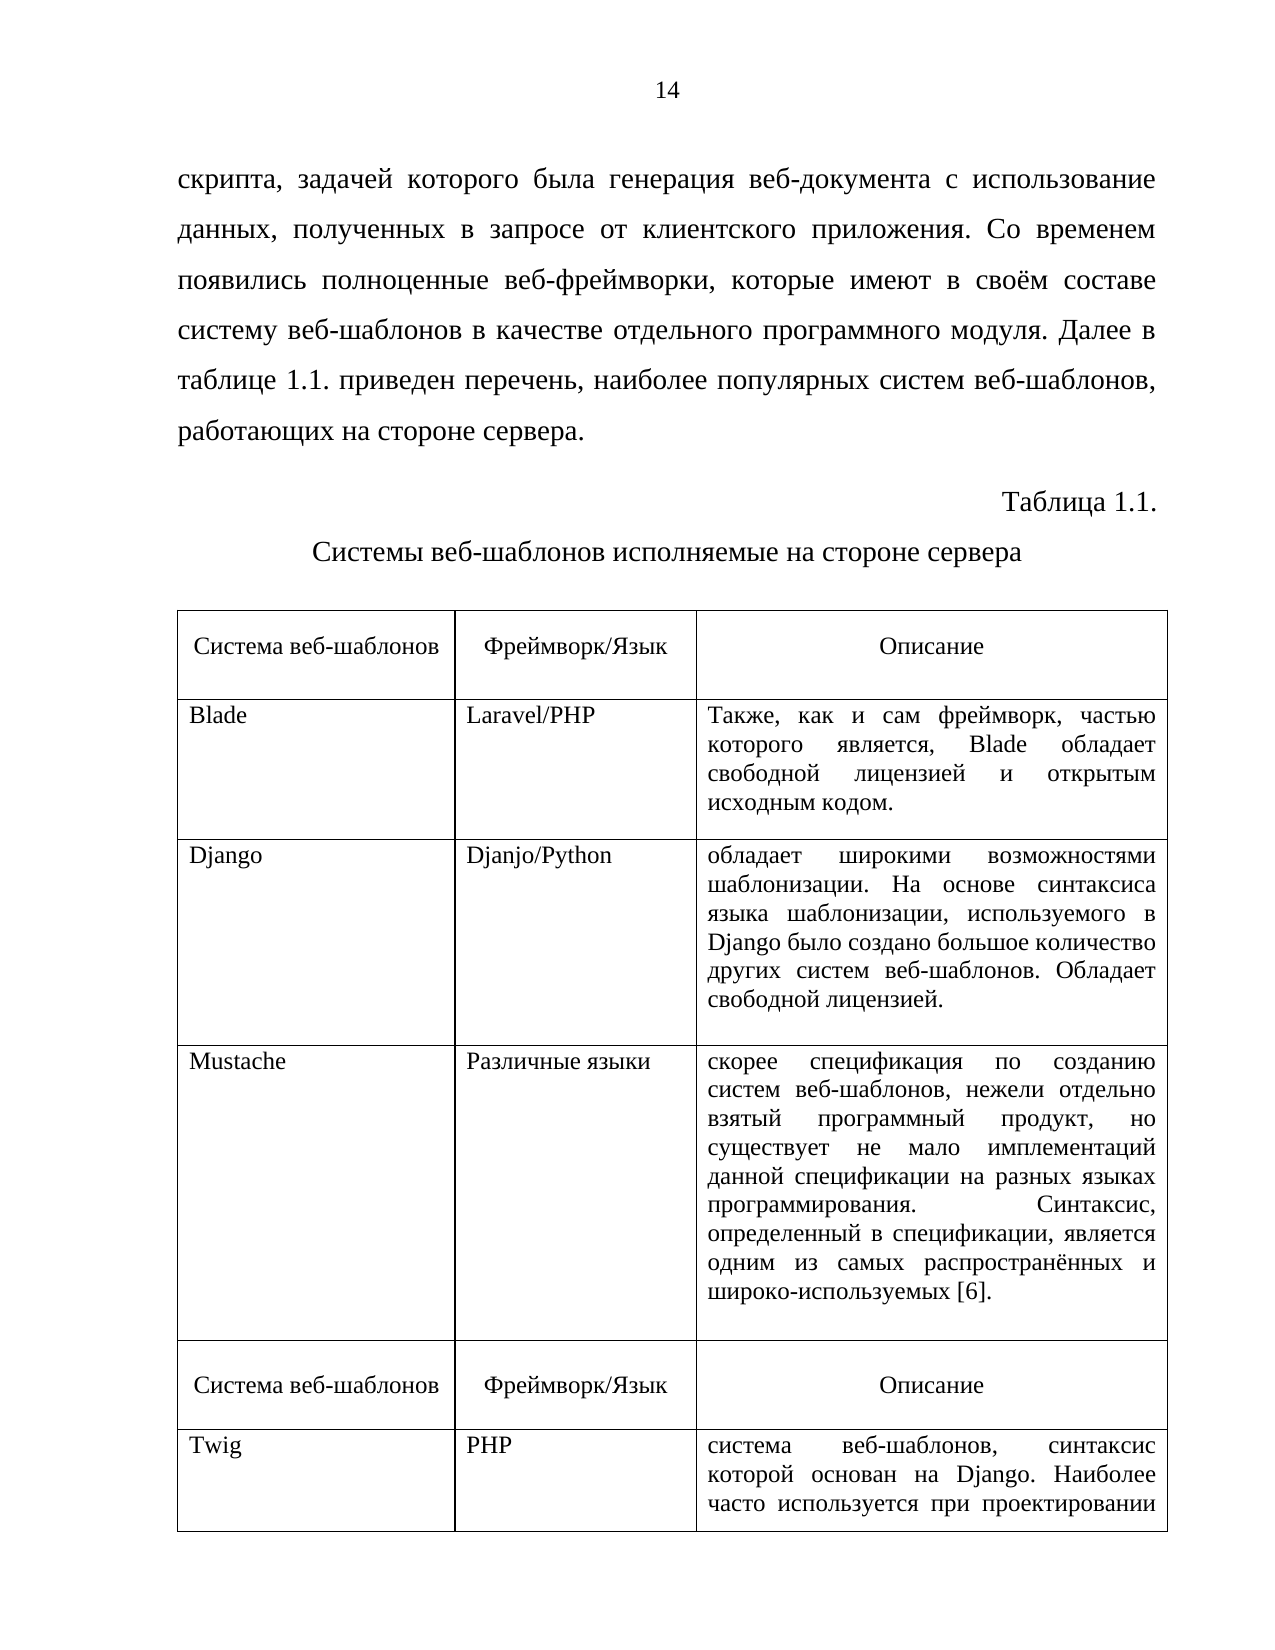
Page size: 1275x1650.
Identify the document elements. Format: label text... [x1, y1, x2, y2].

table_cell Laravel/PHP [456, 700, 696, 839]
text Системы веб-шаблонов исполняемые на стороне сервера [177, 534, 1157, 568]
table_cell PHP [456, 1430, 696, 1531]
table_cell Django [178, 840, 454, 1045]
table_cell Также, как и сам фреймворк, частью которого является, Blade обладает свободной лицензией и открытым исходным кодом. [697, 700, 1167, 839]
table_cell Mustache [178, 1046, 454, 1340]
text Таблица 1.1. [177, 484, 1157, 517]
table_cell Djanjo/Python [456, 840, 696, 1045]
table_header Фреймворк/Язык [456, 611, 696, 699]
table_cell обладает широкими возможностями шаблонизации. На основе синтаксиса языка шаблонизации, используемого в Django было создано большое количество других систем веб-шаблонов. Обладает свободной лицензией. [697, 840, 1167, 1045]
table_cell Система веб-шаблонов [178, 1341, 454, 1429]
table_cell Twig [178, 1430, 454, 1531]
table_cell Различные языки [456, 1046, 696, 1340]
table_cell скорее спецификация по созданию систем веб-шаблонов, нежели отдельно взятый программный продукт, но существует не мало имплементаций данной спецификации на разных языках программирования. Синтаксис, определенный в спецификации, является одним из самых распространённых и широко-используемых [6]. [697, 1046, 1167, 1340]
table_cell Blade [178, 700, 454, 839]
table_cell Описание [697, 1341, 1167, 1429]
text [177, 161, 1157, 446]
table_header Система веб-шаблонов [178, 611, 454, 699]
table_header Описание [697, 611, 1167, 699]
table_cell Фреймворк/Язык [456, 1341, 696, 1429]
